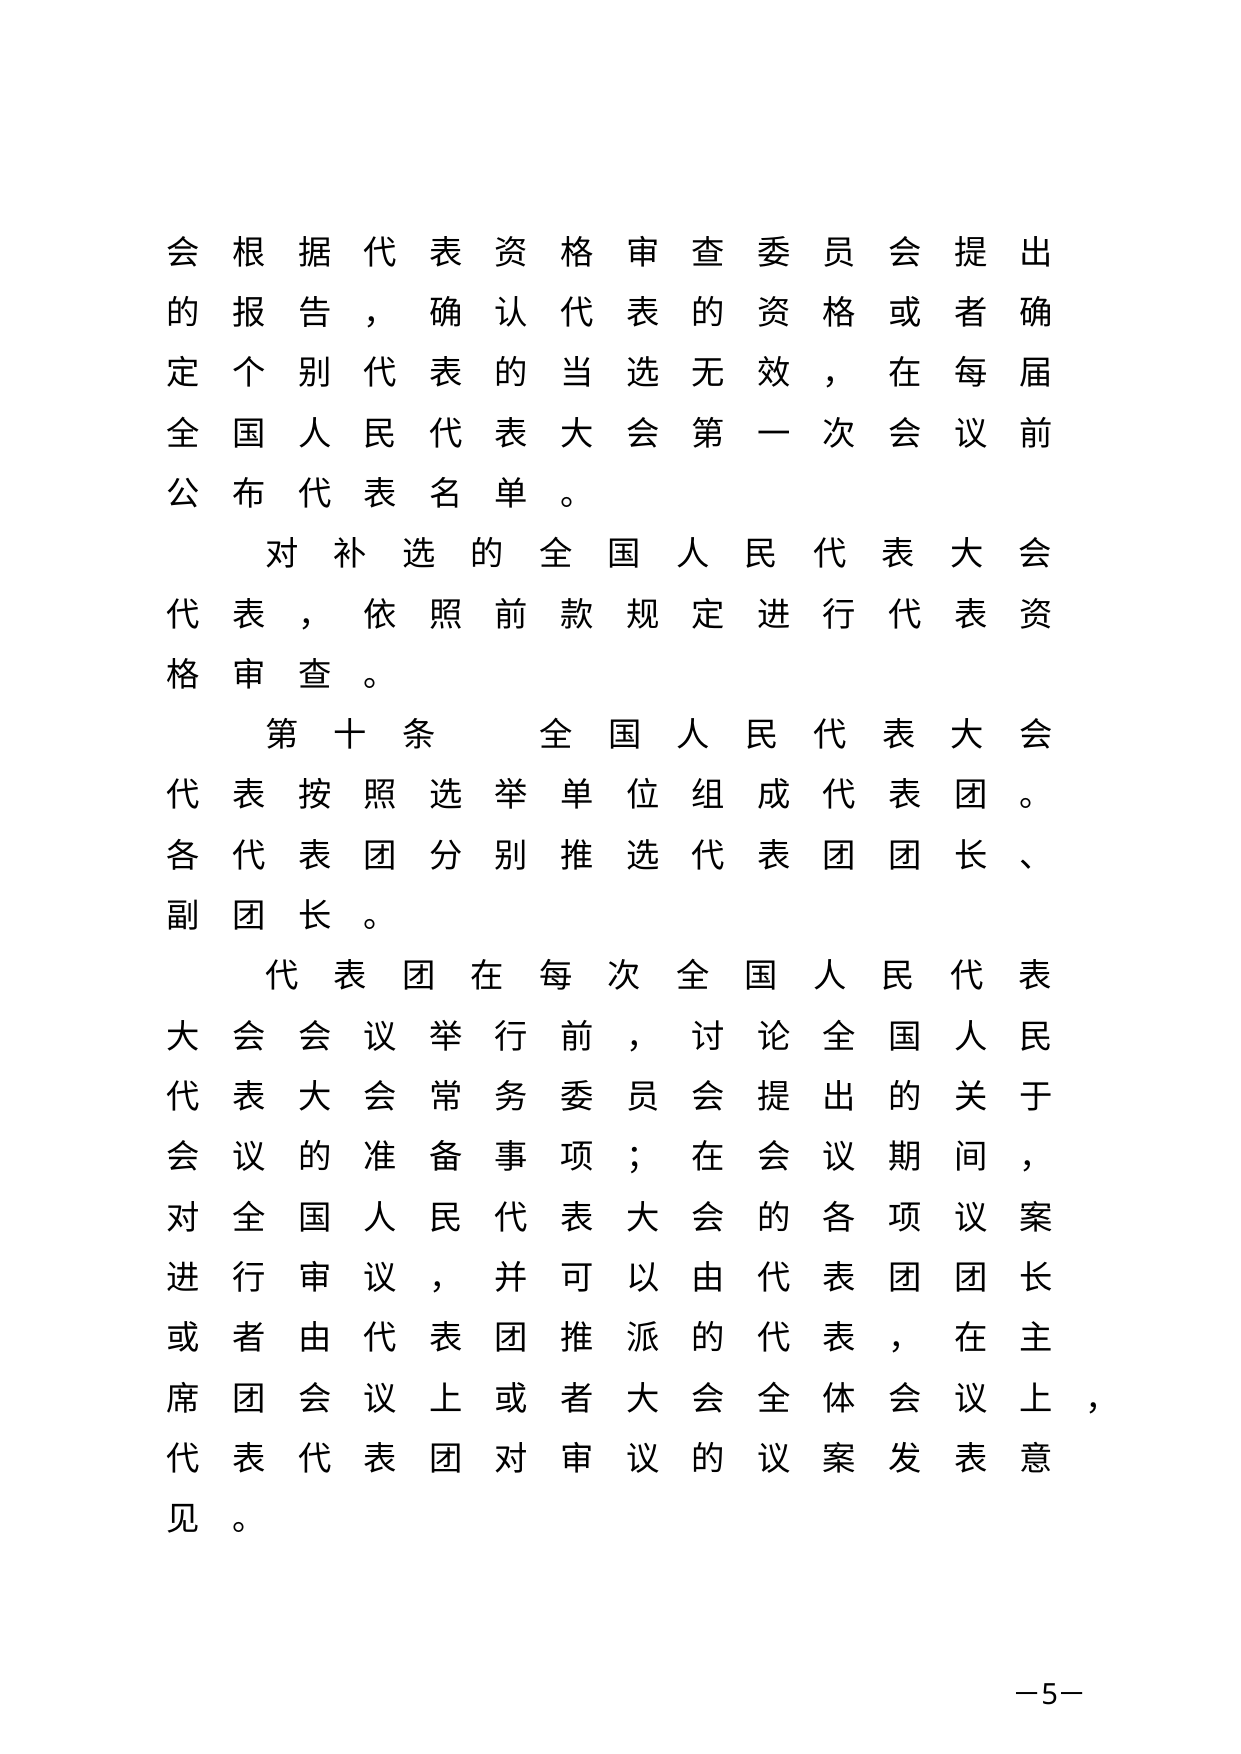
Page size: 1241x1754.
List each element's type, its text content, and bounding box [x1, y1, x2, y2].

text 第十条 全国人民代表大会代表按照选举单位组成代表团。各代表团分别推选代表团团长、副团长。 [167, 702, 1085, 943]
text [167, 219, 1085, 521]
text 对补选的全国人民代表大会代表，依照前款规定进行代表资格审查。 [167, 521, 1085, 702]
text 代表团在每次全国人民代表大会会议举行前，讨论全国人民代表大会常务委员会提出的关于会议的准备事项；在会议期间，对全国人民代表大会的各项议案进行审议，并可以由代表团团长或者由代表团推派的代表，在主席团会议上或者大会全体会议上，代表代表团对审议的议案发表意见。 [167, 943, 1085, 1546]
